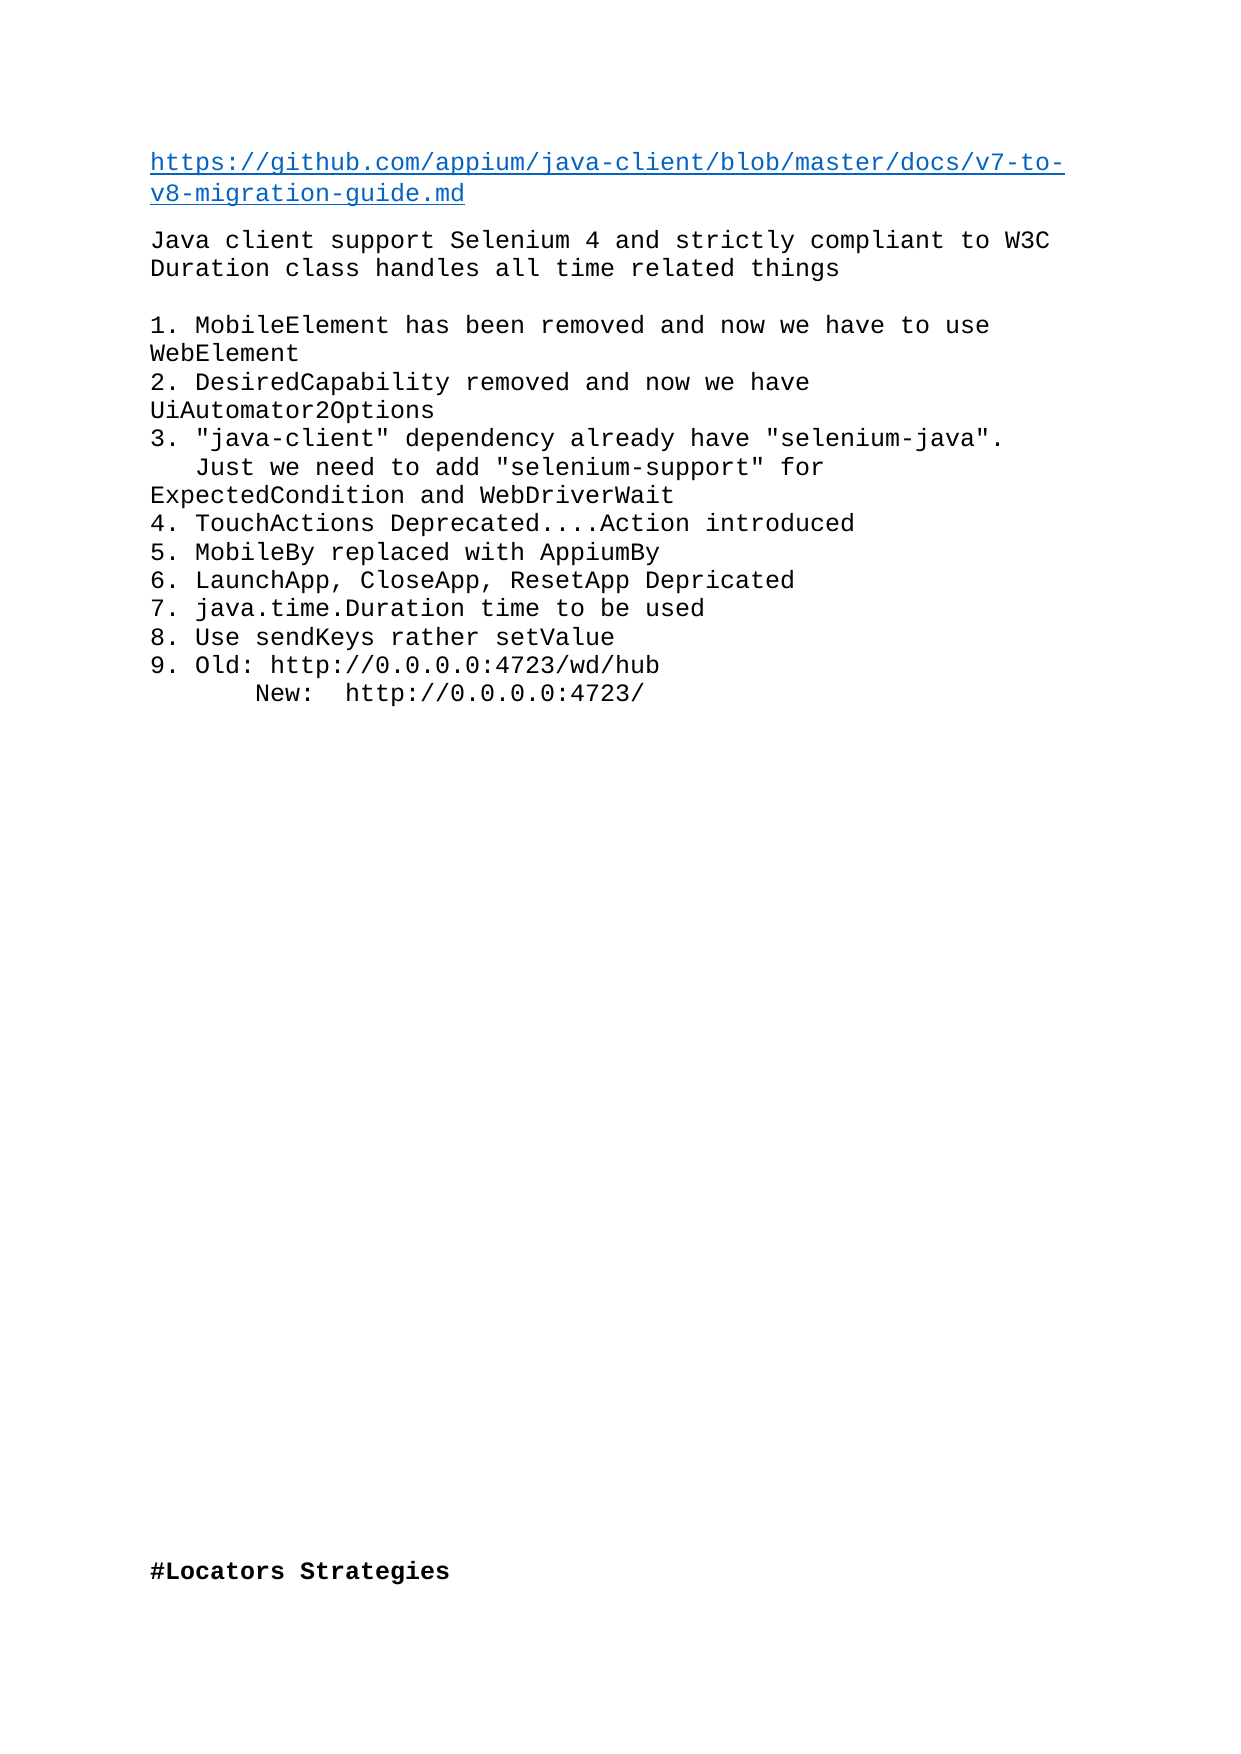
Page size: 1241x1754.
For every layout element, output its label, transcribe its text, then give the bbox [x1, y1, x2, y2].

text Duration class handles all time related things [150, 256, 1090, 284]
text Java client support Selenium 4 and strictly compliant to W3C [150, 228, 1090, 256]
text https://github.com/appium/java-client/blob/master/docs/v7-to-v8-migration-guide.md [150, 150, 1090, 209]
text 8. Use sendKeys rather setValue [150, 624, 1090, 653]
text 6. LaunchApp, CloseApp, ResetApp Depricated [150, 568, 1090, 596]
text 9. Old: http://0.0.0.0:4723/wd/hub [150, 653, 1090, 681]
text New: http://0.0.0.0:4723/ [150, 681, 1090, 709]
text 3. "java-client" dependency already have "selenium-java". [150, 426, 1090, 454]
text 7. java.time.Duration time to be used [150, 596, 1090, 624]
text 4. TouchActions Deprecated....Action introduced [150, 511, 1090, 539]
text 1. MobileElement has been removed and now we have to use WebElement [150, 313, 1090, 369]
text 2. DesiredCapability removed and now we have UiAutomator2Options [150, 369, 1090, 426]
text #Locators Strategies [150, 1558, 1090, 1587]
text Just we need to add "selenium-support" for ExpectedCondition and WebDriverWait [150, 454, 1090, 511]
text 5. MobileBy replaced with AppiumBy [150, 539, 1090, 568]
